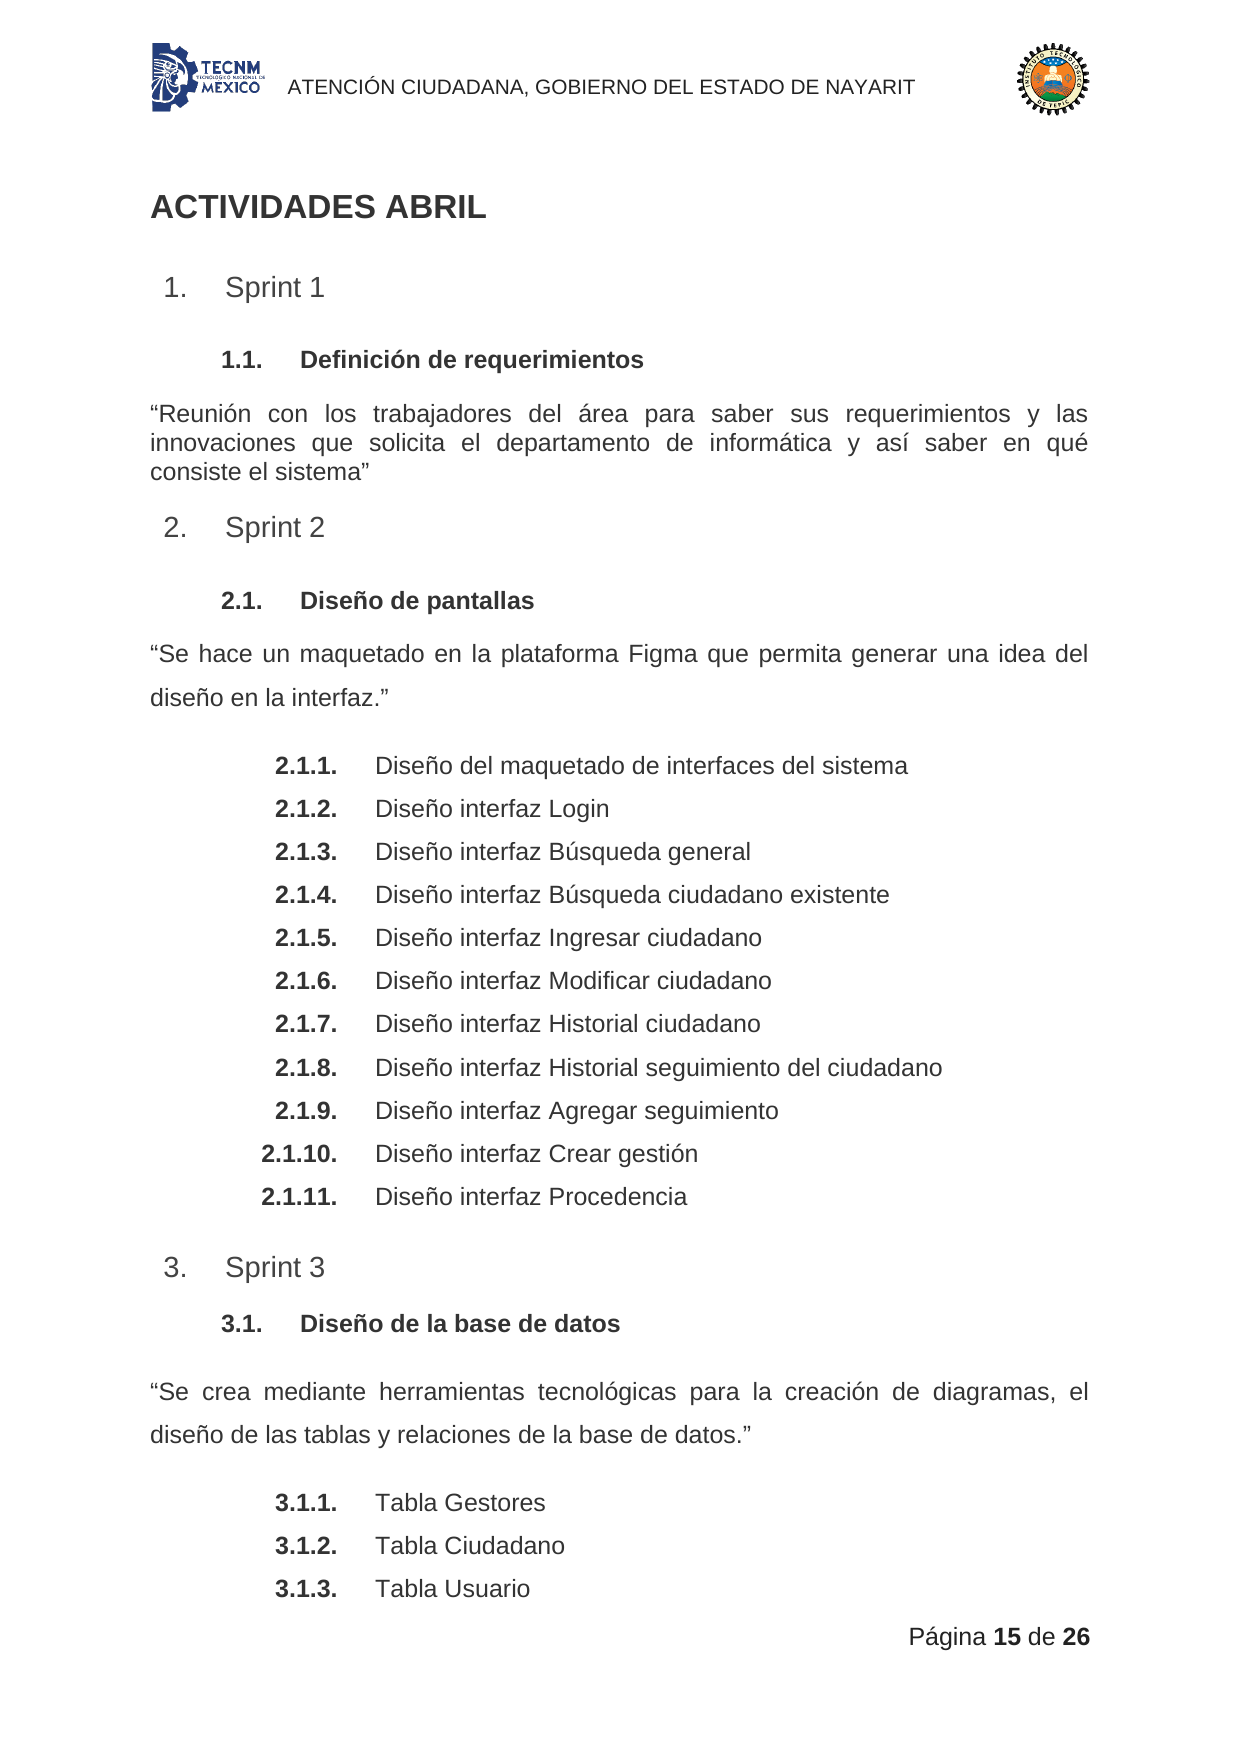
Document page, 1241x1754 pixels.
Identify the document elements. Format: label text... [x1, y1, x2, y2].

text “Se hace un maquetado en la plataforma Figma que permita generar una idea del diseño en la interfaz.” [150, 639, 1090, 711]
list Sprint 3 [187, 1250, 1090, 1284]
list Diseño interfaz Historial seguimiento del ciudadano [337, 1053, 1090, 1081]
list Sprint 1 [187, 270, 1090, 304]
list Diseño interfaz Crear gestión [337, 1139, 1090, 1168]
list Diseño interfaz Procedencia [337, 1182, 1090, 1211]
list Sprint 2 [187, 510, 1090, 544]
list Diseño interfaz Búsqueda ciudadano existente [337, 880, 1090, 909]
text ACTIVIDADES ABRIL [150, 187, 1090, 226]
list Tabla Gestores [337, 1488, 1090, 1517]
list Diseño interfaz Modificar ciudadano [337, 966, 1090, 995]
list Diseño interfaz Búsqueda general [337, 837, 1090, 866]
list Diseño interfaz Ingresar ciudadano [337, 923, 1090, 952]
list Diseño de la base de datos [262, 1309, 1090, 1337]
list Diseño interfaz Login [337, 794, 1090, 823]
picture [1015, 41, 1091, 117]
text “Reunión con los trabajadores del área para saber sus requerimientos y las innovaciones que solicita el departamento de informática y así saber en qué consiste el sistema” [150, 399, 1090, 485]
list Tabla Ciudadano [337, 1531, 1090, 1560]
list Diseño de pantallas [262, 586, 1090, 614]
list Definición de requerimientos [262, 345, 1090, 374]
text “Se crea mediante herramientas tecnológicas para la creación de diagramas, el diseño de las tablas y relaciones de la base de datos.” [150, 1377, 1090, 1449]
list Tabla Usuario [337, 1574, 1090, 1603]
list Diseño del maquetado de interfaces del sistema [337, 751, 1090, 779]
list Diseño interfaz Historial ciudadano [337, 1009, 1090, 1038]
picture [150, 41, 267, 114]
list Diseño interfaz Agregar seguimiento [337, 1096, 1090, 1124]
